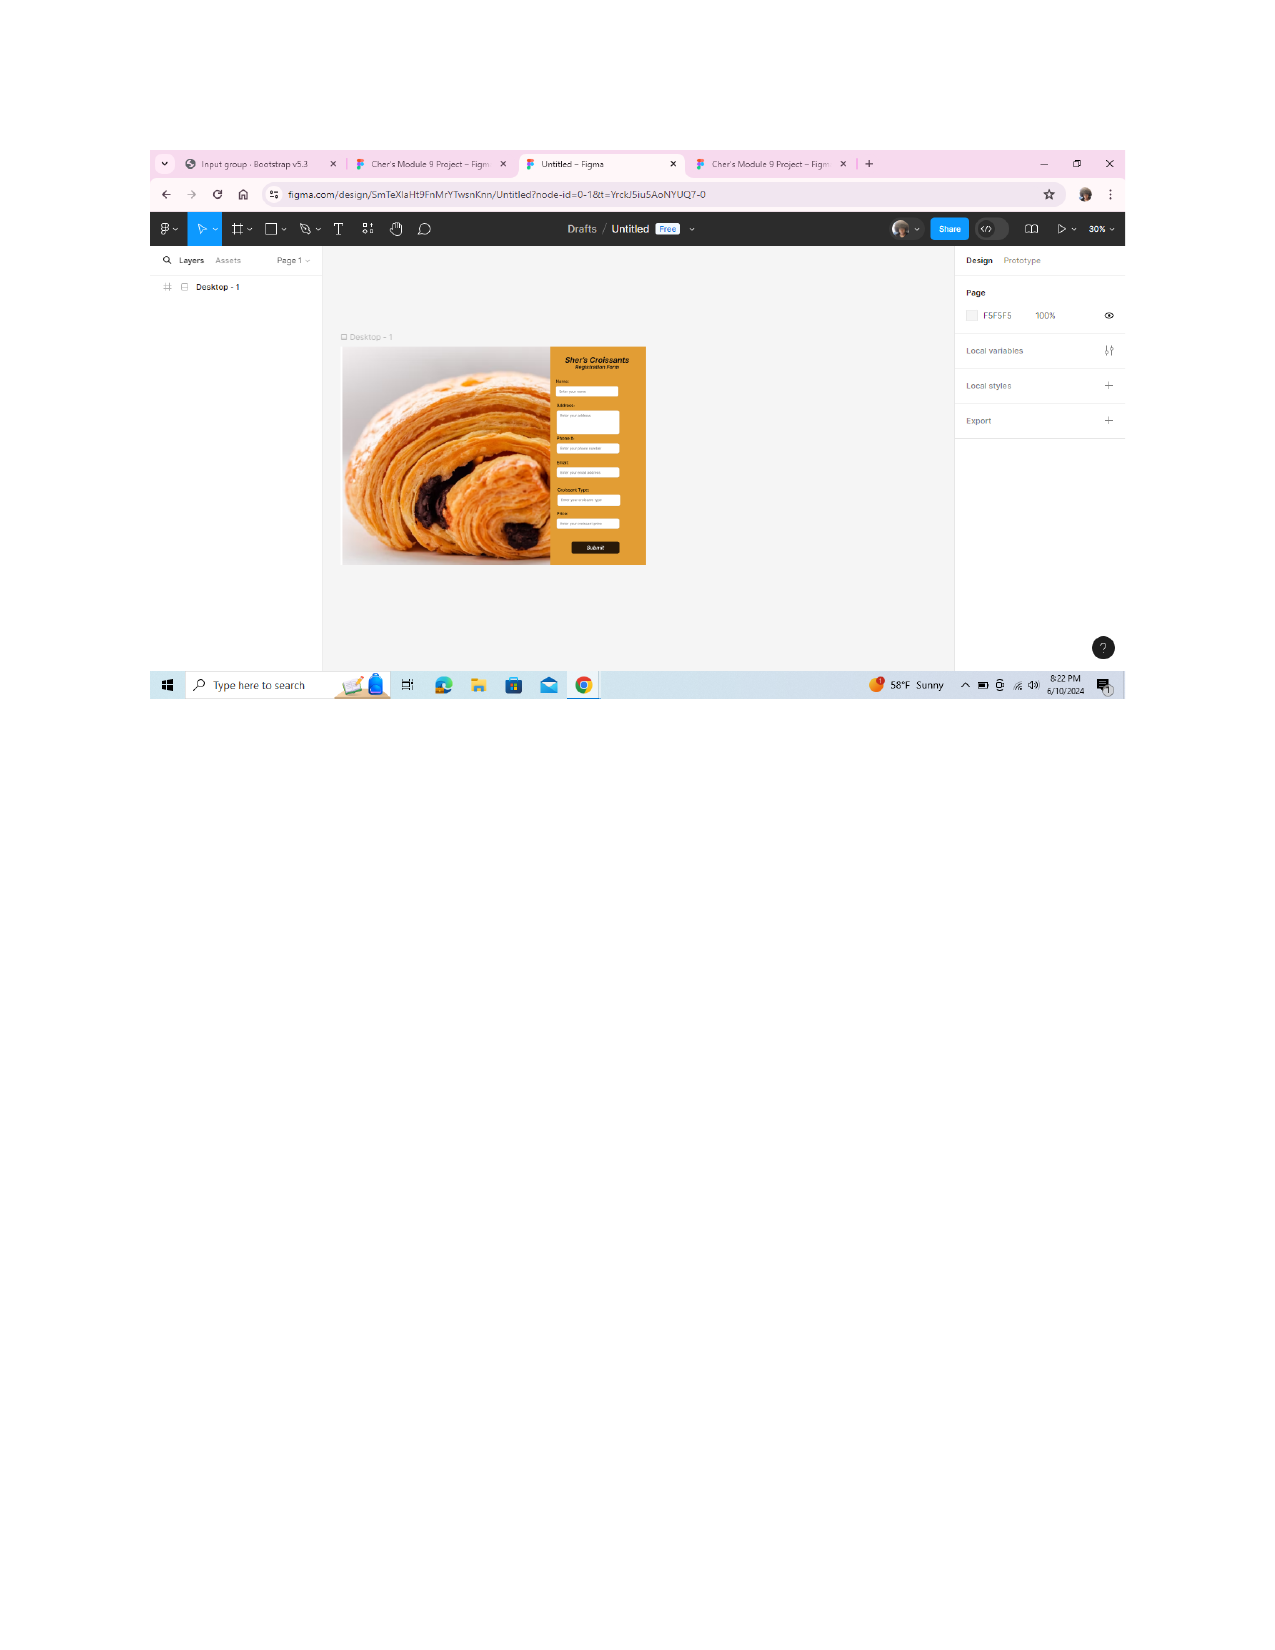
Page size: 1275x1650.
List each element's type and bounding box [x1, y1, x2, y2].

picture [150, 150, 1125, 699]
